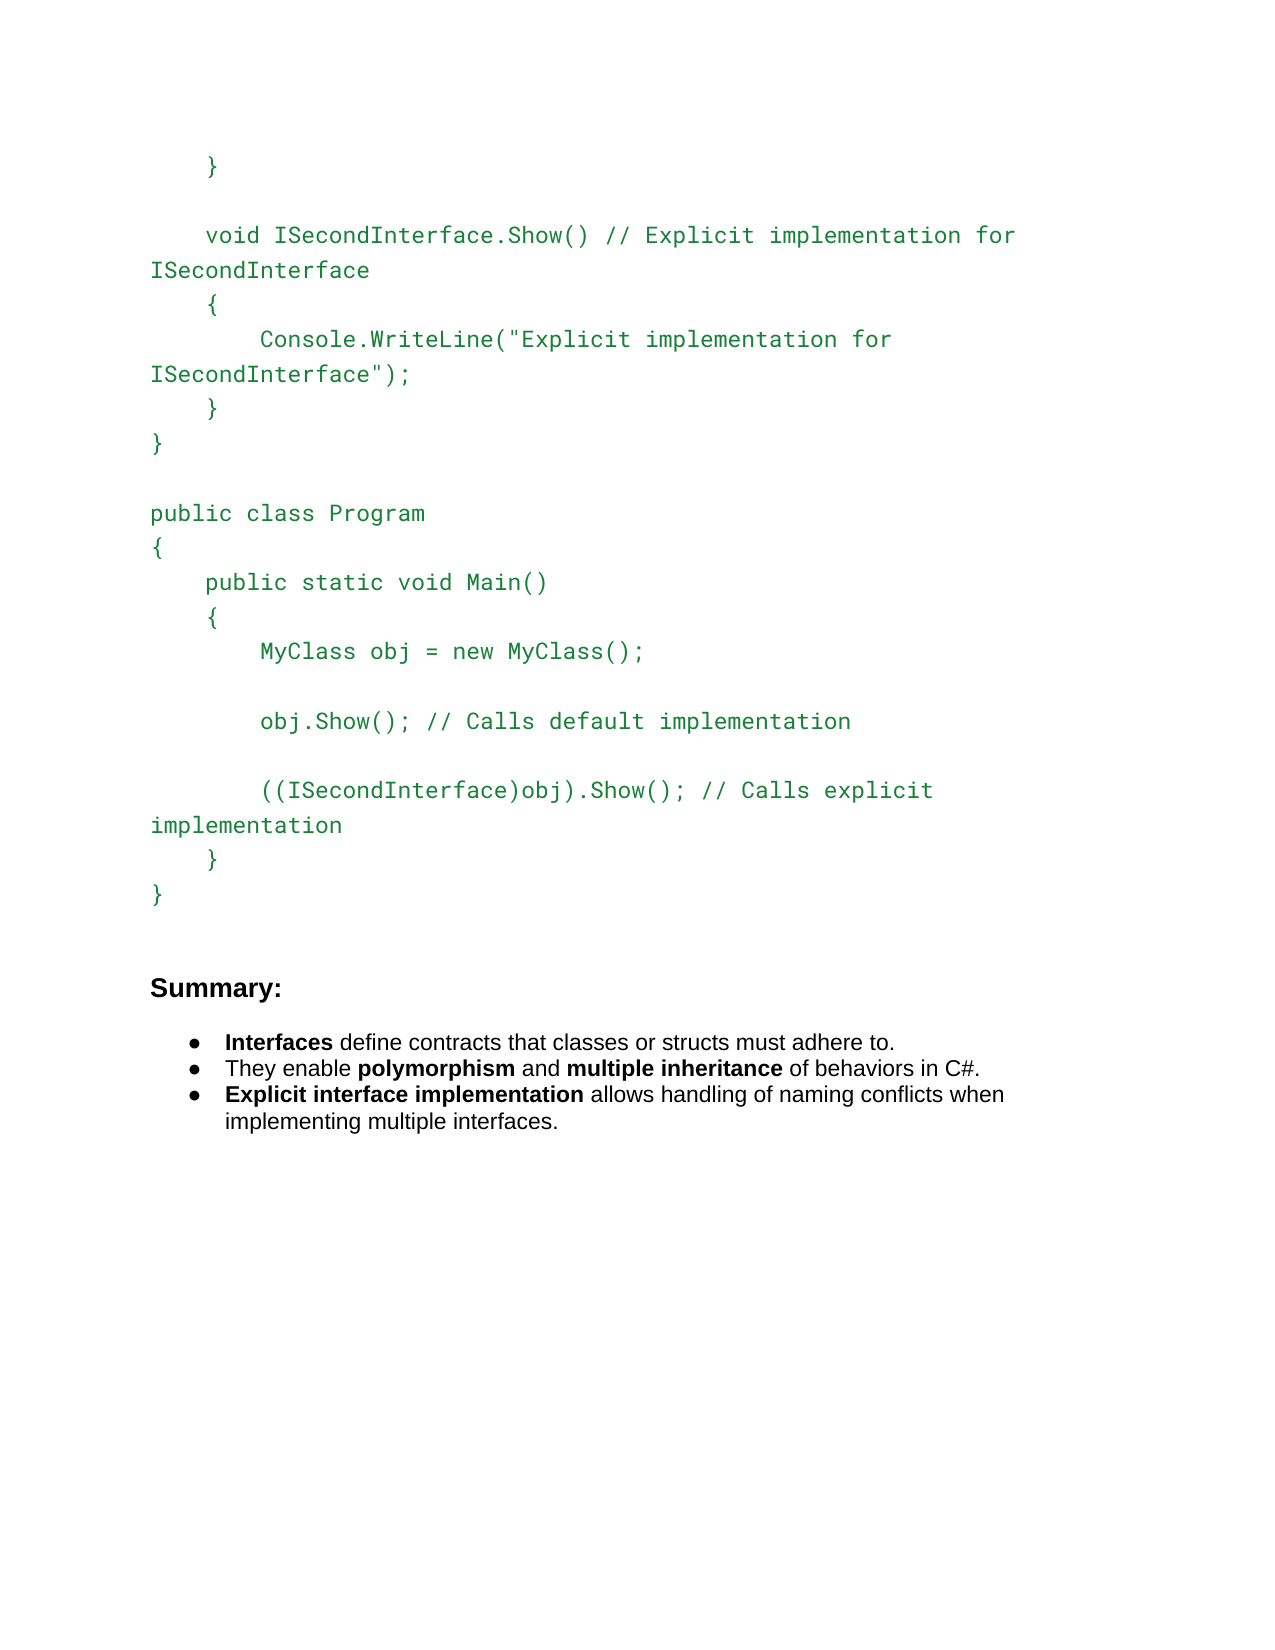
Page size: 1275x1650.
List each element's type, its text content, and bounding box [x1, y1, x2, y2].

text void ISecondInterface.Show() // Explicit implementation for ISecondInterface [150, 219, 1125, 284]
text MyClass obj = new MyClass(); [150, 636, 1125, 666]
list Explicit interface implementation allows handling of naming conflicts when implementing multiple interfaces. [187, 1081, 1125, 1134]
list Interfaces define contracts that classes or structs must adhere to. [187, 1029, 1125, 1055]
text } [150, 150, 1125, 180]
text Console.WriteLine("Explicit implementation for ISecondInterface"); [150, 323, 1125, 388]
subtitle Summary: [150, 972, 1125, 1004]
text } [150, 427, 1125, 458]
text } [150, 393, 1125, 423]
list They enable polymorphism and multiple inheritance of behaviors in C#. [187, 1055, 1125, 1081]
text { [150, 532, 1125, 562]
text public class Program [150, 497, 1125, 527]
text ((ISecondInterface)obj).Show(); // Calls explicit implementation [150, 774, 1125, 839]
text public static void Main() [150, 566, 1125, 596]
text { [150, 601, 1125, 631]
text { [150, 289, 1125, 319]
text } [150, 844, 1125, 874]
text } [150, 878, 1125, 909]
text obj.Show(); // Calls default implementation [150, 705, 1125, 735]
